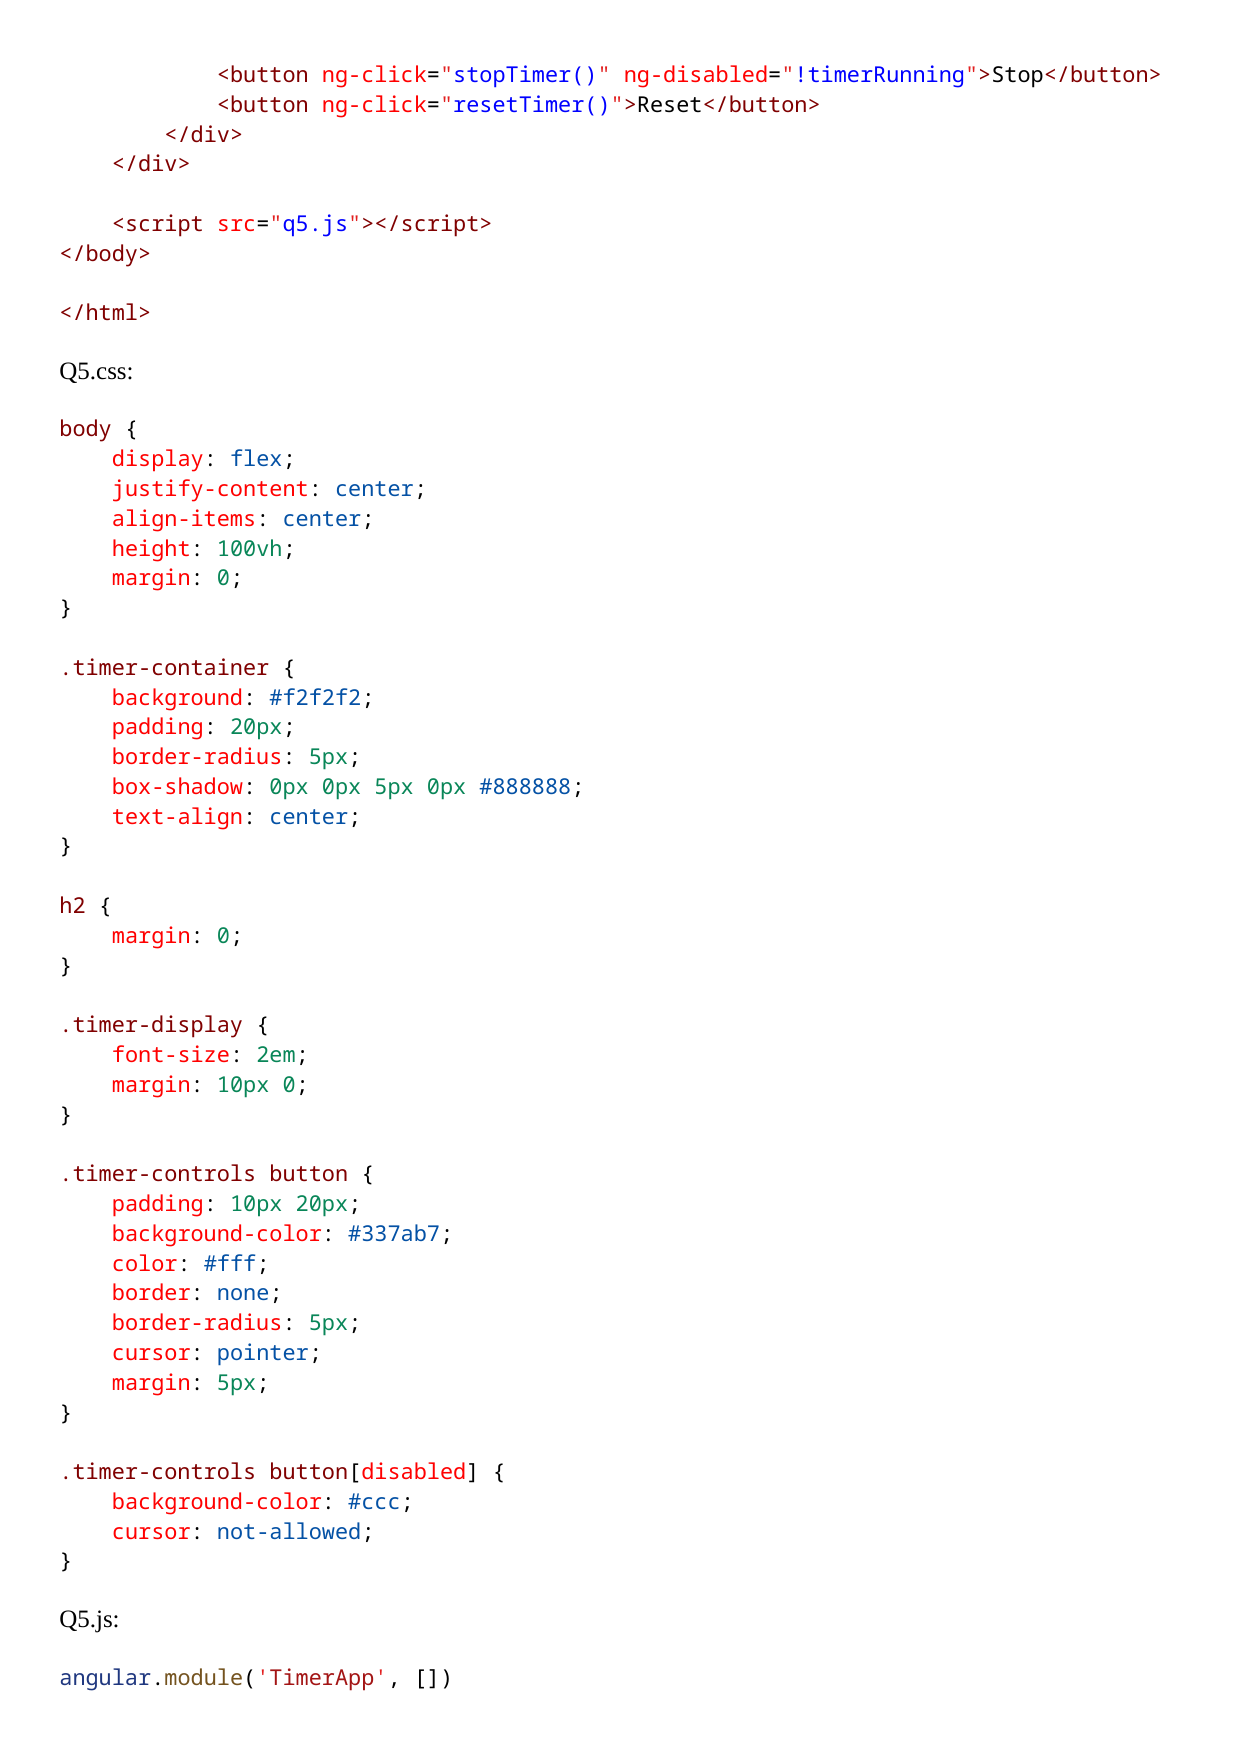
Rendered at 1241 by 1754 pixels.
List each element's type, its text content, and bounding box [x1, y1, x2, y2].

text text-align: center; [59, 801, 1181, 831]
text padding: 10px 20px; [59, 1188, 1181, 1218]
text border-radius: 5px; [59, 1307, 1181, 1337]
text padding: 20px; [59, 711, 1181, 741]
text body { [59, 413, 1181, 443]
text justify-content: center; [59, 473, 1181, 503]
text <button ng-click="stopTimer()" ng-disabled="!timerRunning">Stop</button> [59, 59, 1181, 89]
text } [59, 1397, 1181, 1426]
text } [59, 592, 1181, 622]
text cursor: not-allowed; [59, 1516, 1181, 1546]
text color: #fff; [59, 1248, 1181, 1277]
text </div> [59, 119, 1181, 148]
text } [59, 950, 1181, 979]
text font-size: 2em; [59, 1039, 1181, 1069]
text </html> [59, 297, 1181, 327]
text </div> [59, 148, 1181, 178]
text angular.module('TimerApp', []) [59, 1662, 1181, 1691]
text background: #f2f2f2; [59, 682, 1181, 711]
text margin: 0; [59, 562, 1181, 592]
text h2 { [59, 890, 1181, 920]
text background-color: #ccc; [59, 1486, 1181, 1516]
text height: 100vh; [59, 533, 1181, 562]
text <button ng-click="resetTimer()">Reset</button> [59, 89, 1181, 119]
text .timer-display { [59, 1009, 1181, 1039]
text .timer-container { [59, 652, 1181, 682]
text } [59, 1546, 1181, 1575]
text } [59, 1099, 1181, 1128]
text margin: 5px; [59, 1367, 1181, 1397]
text Q5.css: [59, 356, 1181, 385]
text box-shadow: 0px 0px 5px 0px #888888; [59, 771, 1181, 801]
text border: none; [59, 1277, 1181, 1307]
text margin: 0; [59, 920, 1181, 950]
text align-items: center; [59, 503, 1181, 533]
text .timer-controls button[disabled] { [59, 1456, 1181, 1486]
text background-color: #337ab7; [59, 1218, 1181, 1248]
text cursor: pointer; [59, 1337, 1181, 1367]
text .timer-controls button { [59, 1158, 1181, 1188]
text border-radius: 5px; [59, 741, 1181, 771]
text <script src="q5.js"></script> [59, 208, 1181, 238]
text </body> [59, 238, 1181, 268]
text display: flex; [59, 443, 1181, 473]
text margin: 10px 0; [59, 1069, 1181, 1099]
text } [59, 831, 1181, 860]
text Q5.js: [59, 1604, 1181, 1633]
